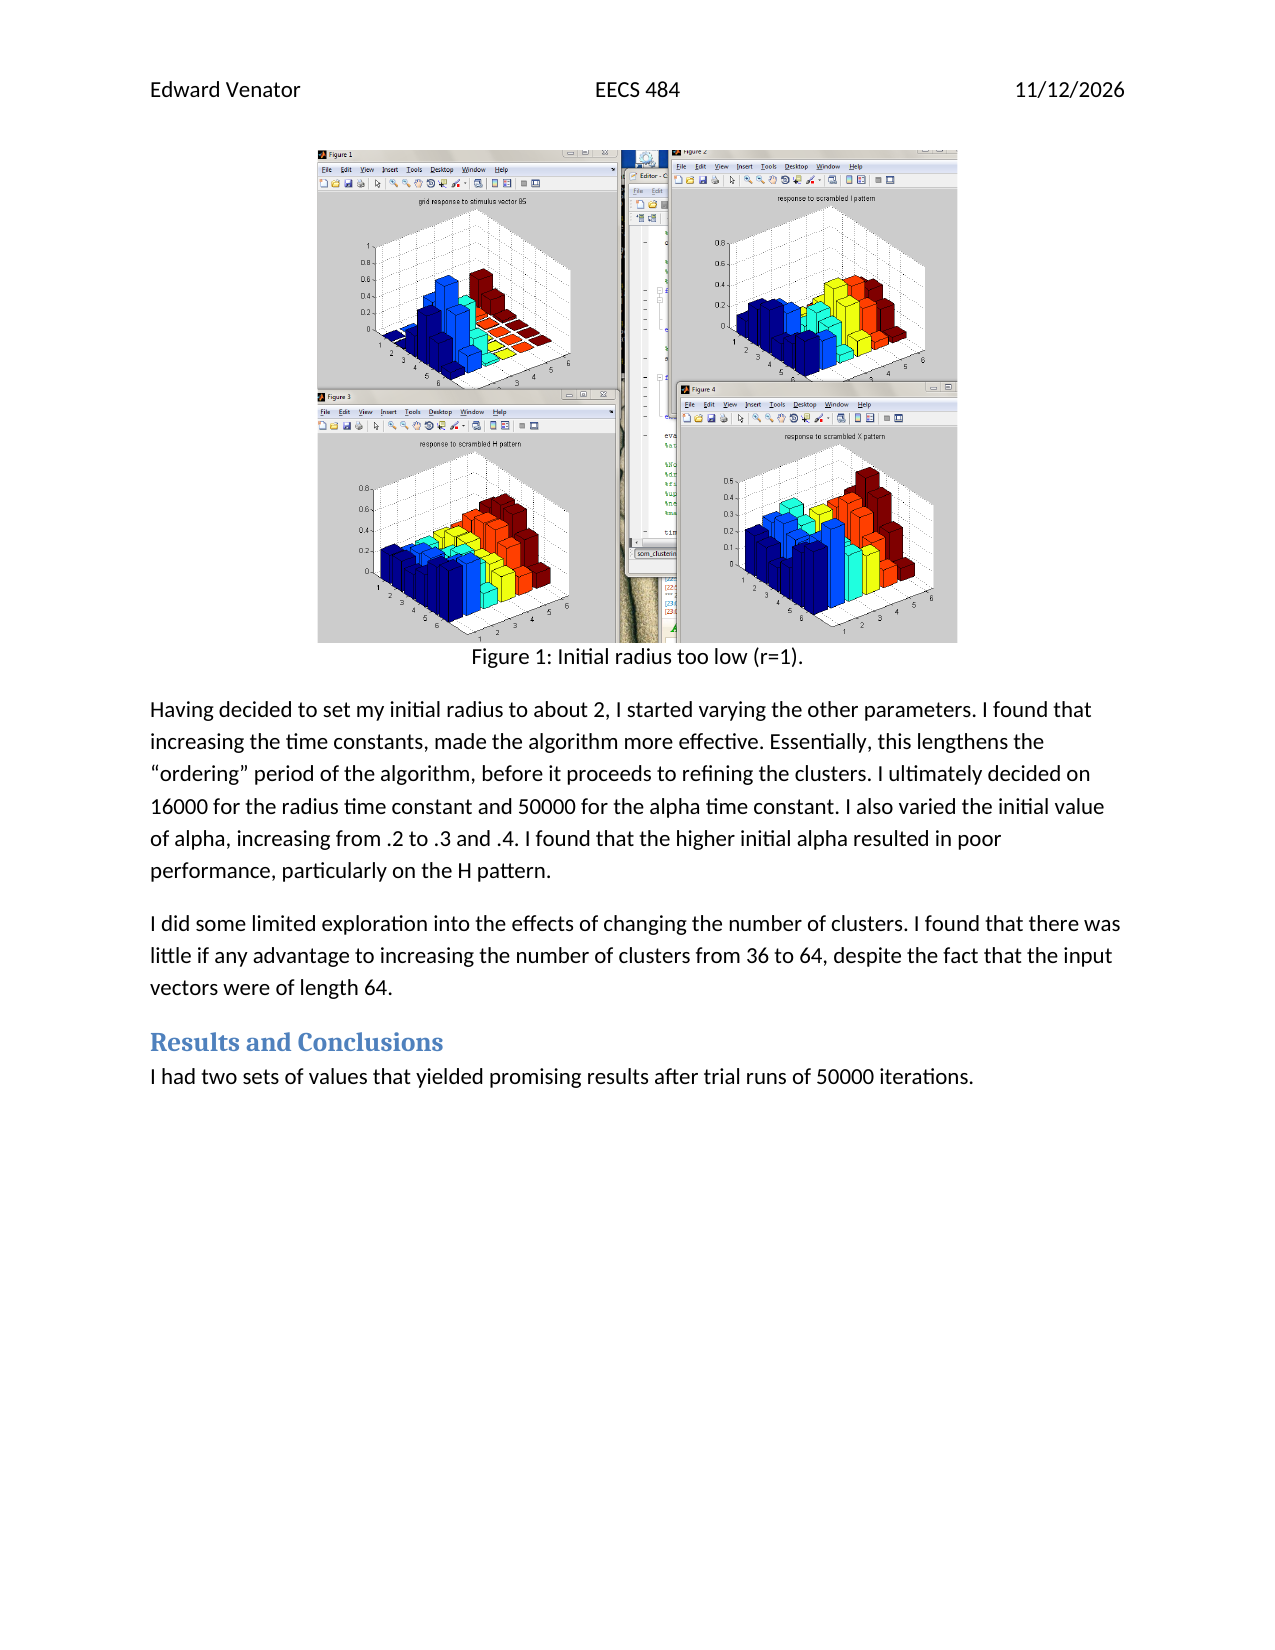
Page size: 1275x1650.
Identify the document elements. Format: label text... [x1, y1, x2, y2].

picture [317, 150, 958, 643]
text Having decided to set my initial radius to about 2, I started varying the other parameters. I found that increasing the time constants, made the algorithm more effective. Essentially, this lengthens the “ordering” period of the algorithm, before it proceeds to refining the clusters. I ultimately decided on 16000 for the radius time constant and 50000 for the alpha time constant. I also varied the initial value of alpha, increasing from .2 to .3 and .4. I found that the higher initial alpha resulted in poor performance, particularly on the H pattern. [150, 695, 1125, 884]
text I did some limited exploration into the effects of changing the number of clusters. I found that there was little if any advantage to increasing the number of clusters from 36 to 64, despite the fact that the input vectors were of length 64. [150, 909, 1125, 1002]
text I had two sets of values that yielded promising results after trial runs of 50000 iterations. [150, 1062, 1125, 1090]
text Figure 1: Initial radius too low (r=1). [150, 642, 1125, 670]
subtitle Results and Conclusions [150, 1027, 1125, 1058]
